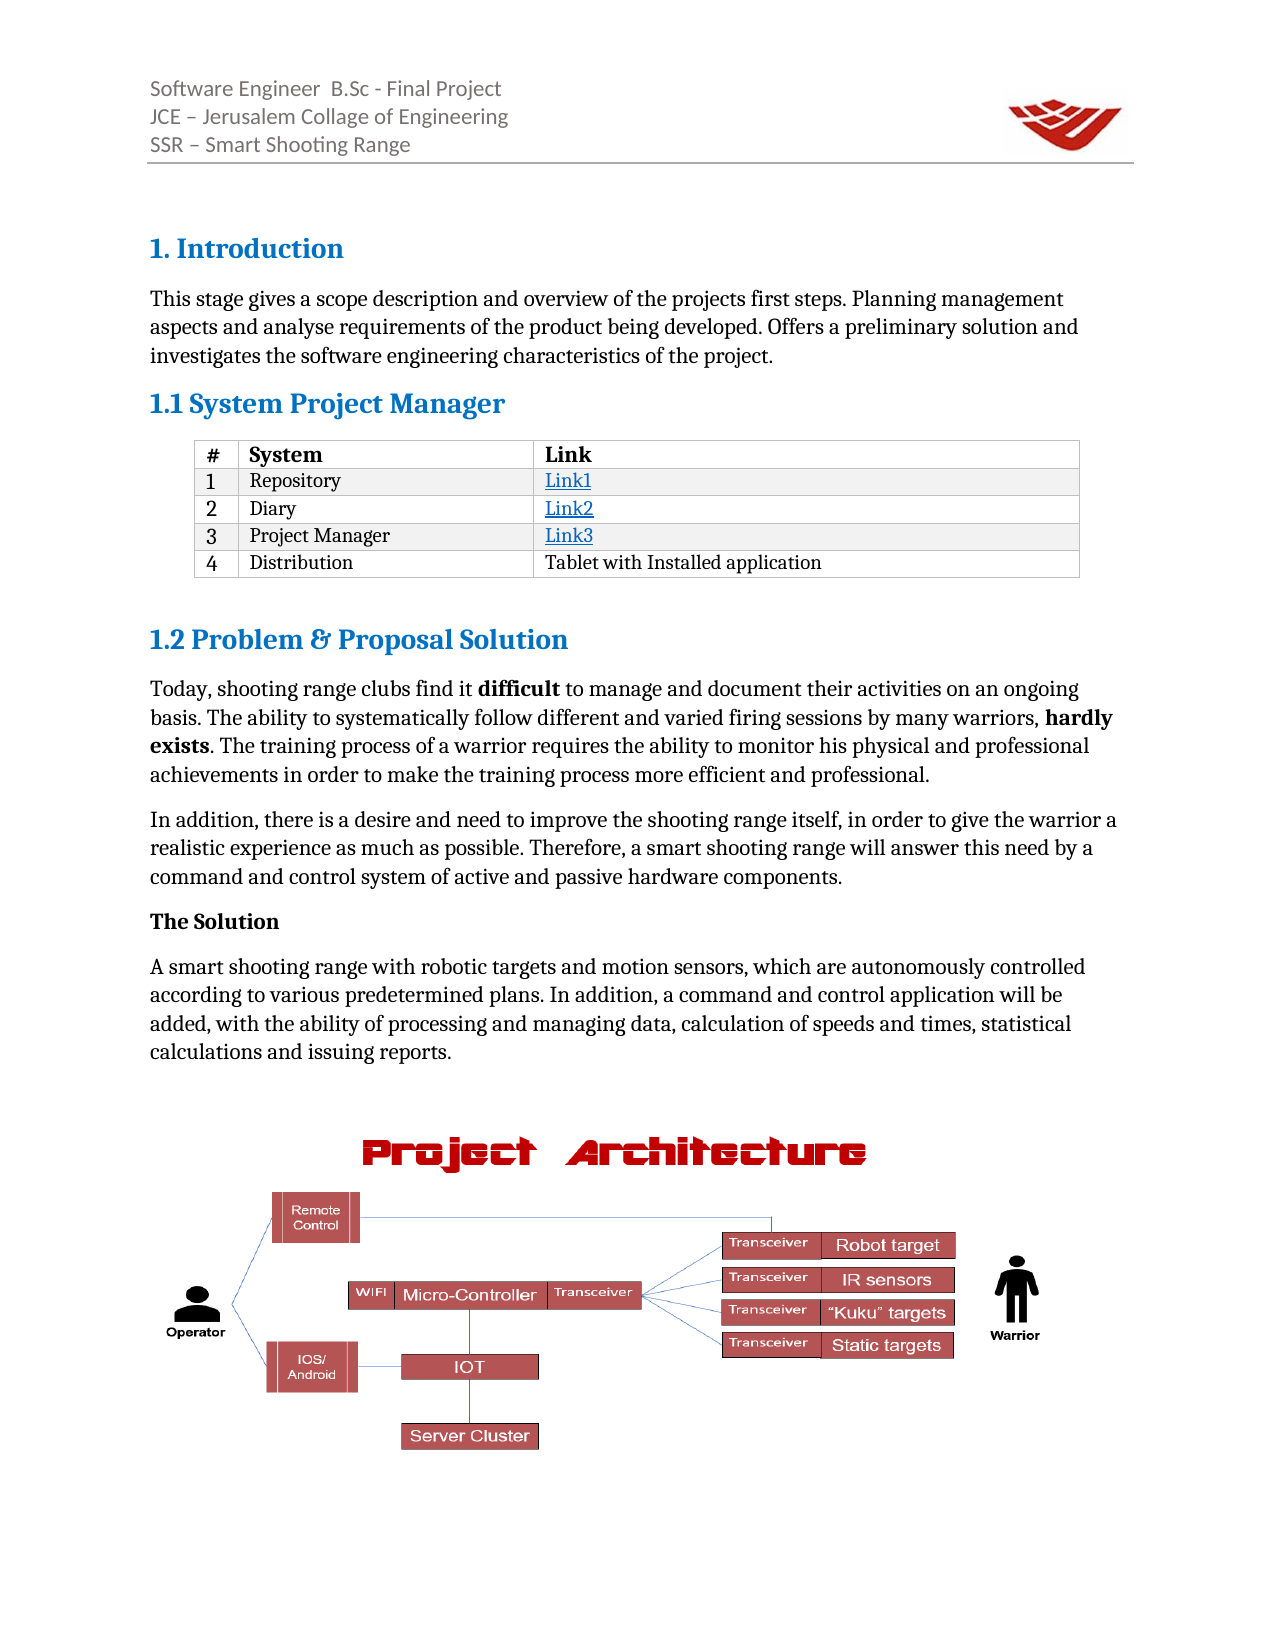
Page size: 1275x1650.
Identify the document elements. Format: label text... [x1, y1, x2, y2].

text A smart shooting range with robotic targets and motion sensors, which are autonomously controlled according to various predetermined plans. In addition, a command and control application will be added, with the ability of processing and managing data, calculation of speeds and times, statistical calculations and issuing reports. [150, 954, 1125, 1065]
table_cell Diary [239, 496, 533, 522]
table_cell Tablet with Installed application [534, 551, 1079, 577]
picture [158, 1114, 1071, 1485]
table_cell 1 [195, 469, 238, 495]
table_cell 2 [195, 496, 238, 522]
table_cell Link1 [534, 469, 1079, 495]
text 1.2 Problem & Proposal Solution [150, 623, 1125, 657]
text 1. Introduction [150, 233, 1125, 266]
table_header # [195, 441, 238, 468]
table_cell Link3 [534, 524, 1079, 550]
table_cell Link2 [534, 496, 1079, 522]
text The Solution [150, 909, 1125, 935]
text 1.1 System Project Manager [150, 387, 1125, 421]
picture [1002, 89, 1129, 162]
table_cell 4 [195, 551, 238, 577]
text Today, shooting range clubs find it difficult to manage and document their activities on an ongoing basis. The ability to systematically follow different and varied firing sessions by many warriors, hardly exists. The training process of a warrior requires the ability to monitor his physical and professional achievements in order to make the training process more efficient and professional. [150, 676, 1125, 788]
table_cell Distribution [239, 551, 533, 577]
table_header System [239, 441, 533, 468]
table_header Link [534, 441, 1079, 468]
text In addition, there is a desire and need to improve the shooting range itself, in order to give the warrior a realistic experience as much as possible. Therefore, a smart shooting range will answer this need by a command and control system of active and passive hardware components. [150, 807, 1125, 890]
text This stage gives a scope description and overview of the projects first steps. Planning management aspects and analyse requirements of the product being developed. Offers a preliminary solution and investigates the software engineering characteristics of the project. [150, 286, 1125, 369]
table_cell 3 [195, 524, 238, 550]
table_cell Project Manager [239, 524, 533, 550]
table_cell Repository [239, 469, 533, 495]
